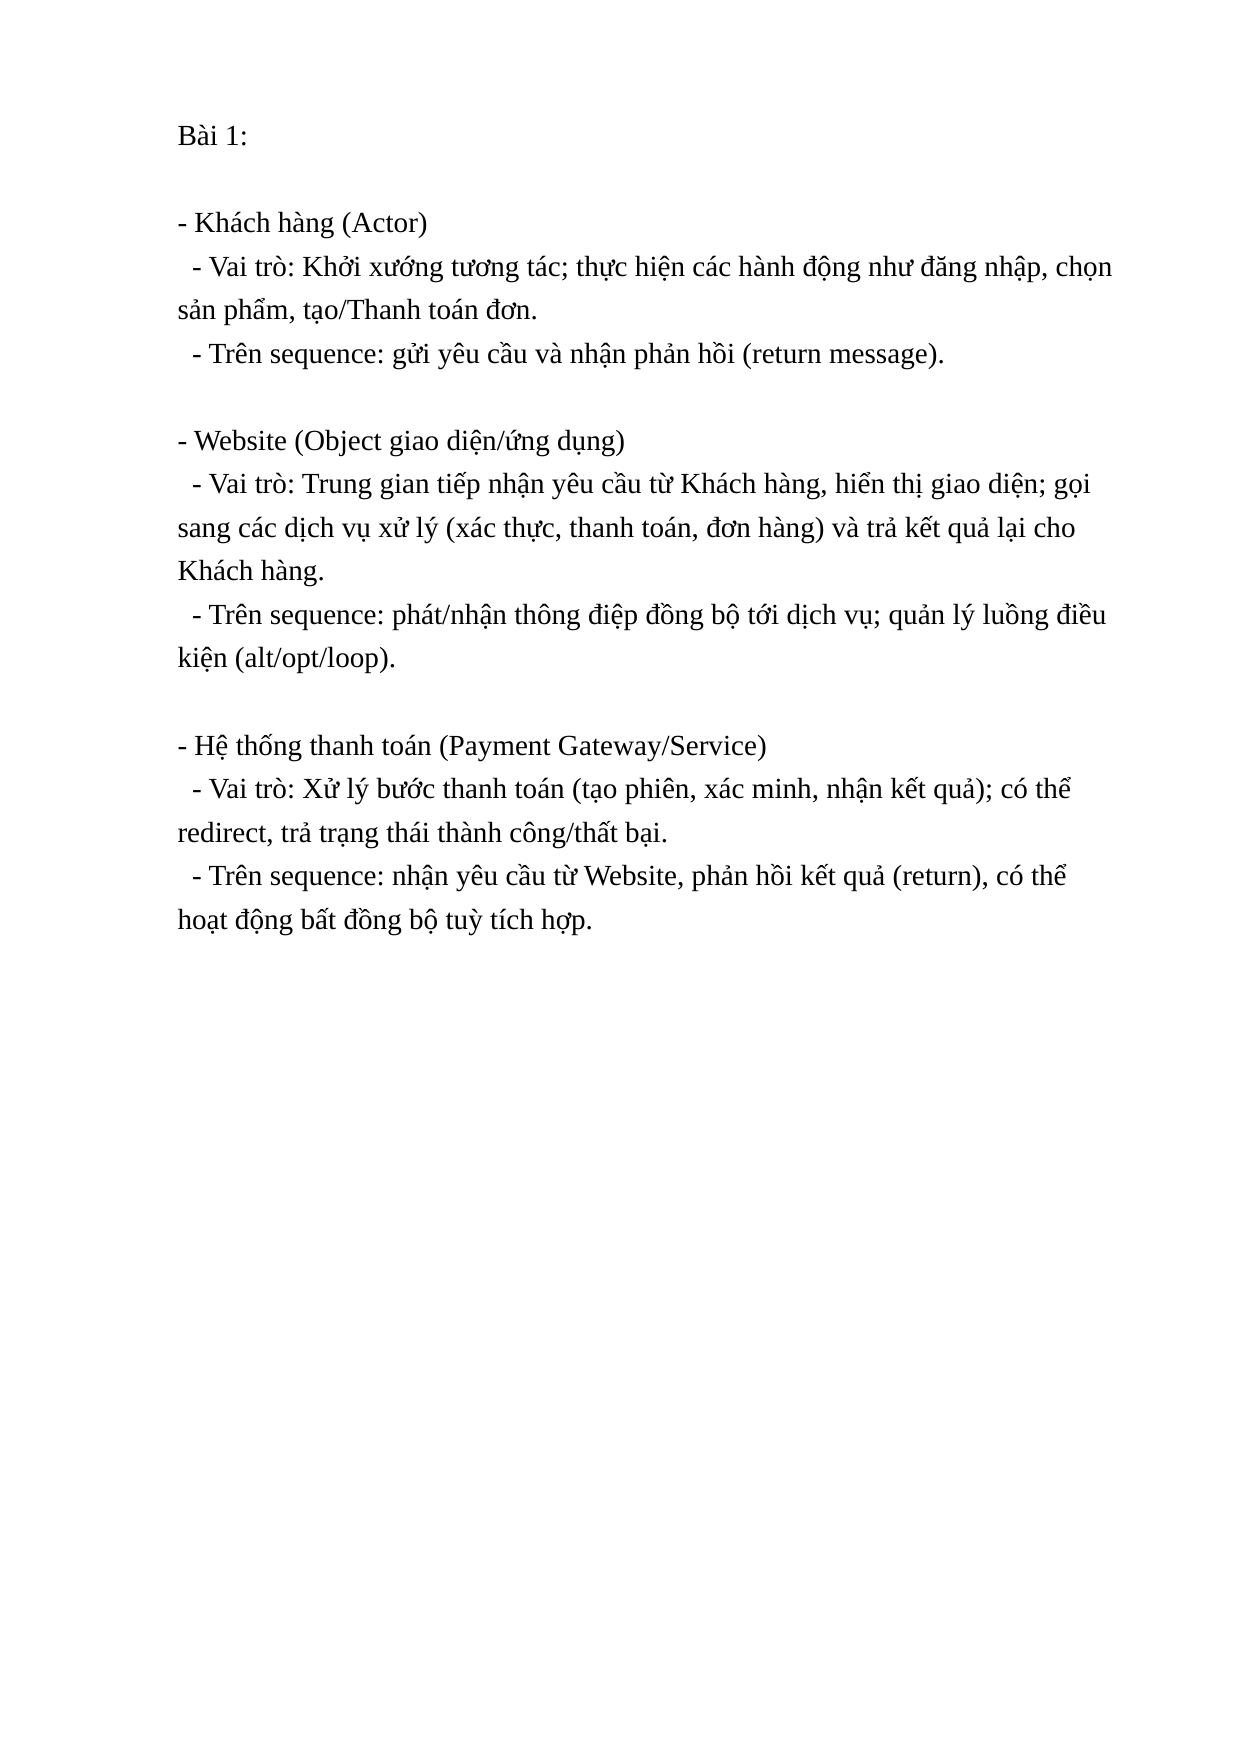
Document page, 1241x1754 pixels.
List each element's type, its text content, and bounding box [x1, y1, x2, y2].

text - Website (Object giao diện/ứng dụng) [177, 423, 1122, 456]
text - Trên sequence: phát/nhận thông điệp đồng bộ tới dịch vụ; quản lý luồng điều kiện (alt/opt/loop). [177, 597, 1122, 674]
text - Trên sequence: gửi yêu cầu và nhận phản hồi (return message). [177, 336, 1122, 369]
text - Vai trò: Trung gian tiếp nhận yêu cầu từ Khách hàng, hiển thị giao diện; gọi sang các dịch vụ xử lý (xác thực, thanh toán, đơn hàng) và trả kết quả lại cho Khách hàng. [177, 466, 1122, 587]
text - Trên sequence: nhận yêu cầu từ Website, phản hồi kết quả (return), có thể hoạt động bất đồng bộ tuỳ tích hợp. Bài 2: [177, 858, 1122, 1022]
text - Vai trò: Khởi xướng tương tác; thực hiện các hành động như đăng nhập, chọn sản phẩm, tạo/Thanh toán đơn. [177, 249, 1122, 326]
text - Hệ thống thanh toán (Payment Gateway/Service) [177, 728, 1122, 761]
text - Khách hàng (Actor) [177, 205, 1122, 239]
text Bài 1: [177, 118, 1122, 152]
text - Vai trò: Xử lý bước thanh toán (tạo phiên, xác minh, nhận kết quả); có thể redirect, trả trạng thái thành công/thất bại. [177, 771, 1122, 848]
